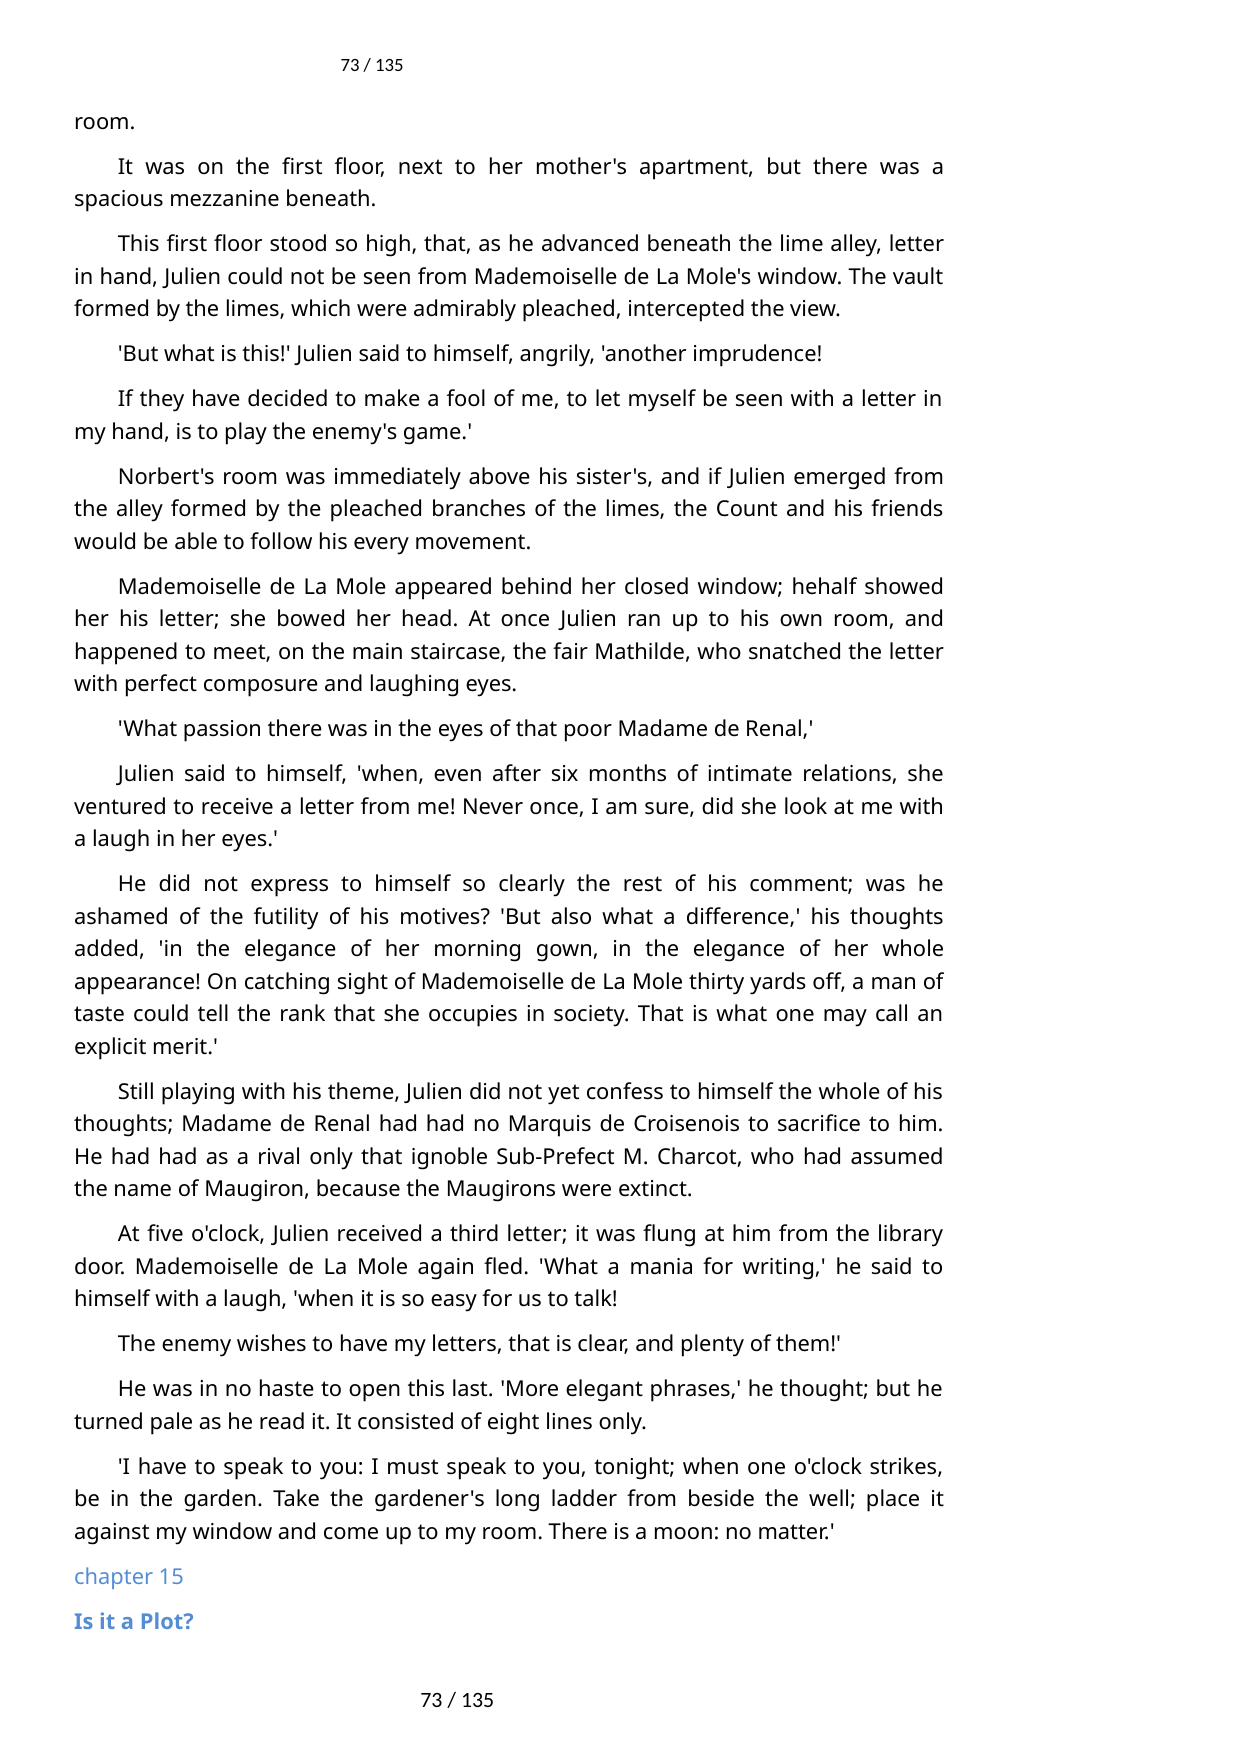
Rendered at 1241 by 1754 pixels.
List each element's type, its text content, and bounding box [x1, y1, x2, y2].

text It was on the first floor, next to her mother's apartment, but there was a spacious mezzanine beneath. [74, 149, 945, 214]
text 'I have to speak to you: I must speak to you, tonight; when one o'clock strikes, be in the garden. Take the gardener's long ladder from beside the well; place it against my window and come up to my room. There is a moon: no matter.' [74, 1449, 945, 1547]
text 'What passion there was in the eyes of that poor Madame de Renal,' [74, 712, 945, 744]
text Mademoiselle de La Mole appeared behind her closed window; hehalf showed her his letter; she bowed her head. At once Julien ran up to his own room, and happened to meet, on the main staircase, the fair Mathilde, who snatched the letter with perfect composure and laughing eyes. [74, 569, 945, 699]
text Julien said to himself, 'when, even after six months of intimate relations, she ventured to receive a letter from me! Never once, I am sure, did she look at me with a laugh in her eyes.' [74, 757, 945, 854]
text 'But what is this!' Julien said to himself, angrily, 'another imprudence! [74, 337, 945, 369]
text chapter 15 [74, 1559, 945, 1592]
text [74, 104, 945, 137]
text The enemy wishes to have my letters, that is clear, and plenty of them!' [74, 1327, 945, 1359]
text At five o'clock, Julien received a third letter; it was flung at him from the library door. Mademoiselle de La Mole again fled. 'What a mania for writing,' he said to himself with a laugh, 'when it is so easy for us to talk! [74, 1217, 945, 1314]
text Still playing with his theme, Julien did not yet confess to himself the whole of his thoughts; Madame de Renal had had no Marquis de Croisenois to sacrifice to him. He had had as a rival only that ignoble Sub-Prefect M. Charcot, who had assumed the name of Maugiron, because the Maugirons were extinct. [74, 1074, 945, 1204]
text He did not express to himself so clearly the rest of his comment; was he ashamed of the futility of his motives? 'But also what a difference,' his thoughts added, 'in the elegance of her morning gown, in the elegance of her whole appearance! On catching sight of Mademoiselle de La Mole thirty yards off, a man of taste could tell the rank that she occupies in society. That is what one may call an explicit merit.' [74, 867, 945, 1062]
text Norbert's room was immediately above his sister's, and if Julien emerged from the alley formed by the pleached branches of the limes, the Count and his friends would be able to follow his every movement. [74, 459, 945, 557]
text Is it a Plot? [74, 1604, 945, 1637]
text He was in no haste to open this last. 'More elegant phrases,' he thought; but he turned pale as he read it. It consisted of eight lines only. [74, 1372, 945, 1437]
text This first floor stood so high, that, as he advanced beneath the lime alley, letter in hand, Julien could not be seen from Mademoiselle de La Mole's window. The vault formed by the limes, which were admirably pleached, intercepted the view. [74, 227, 945, 324]
text If they have decided to make a fool of me, to let myself be seen with a letter in my hand, is to play the enemy's game.' [74, 382, 945, 447]
